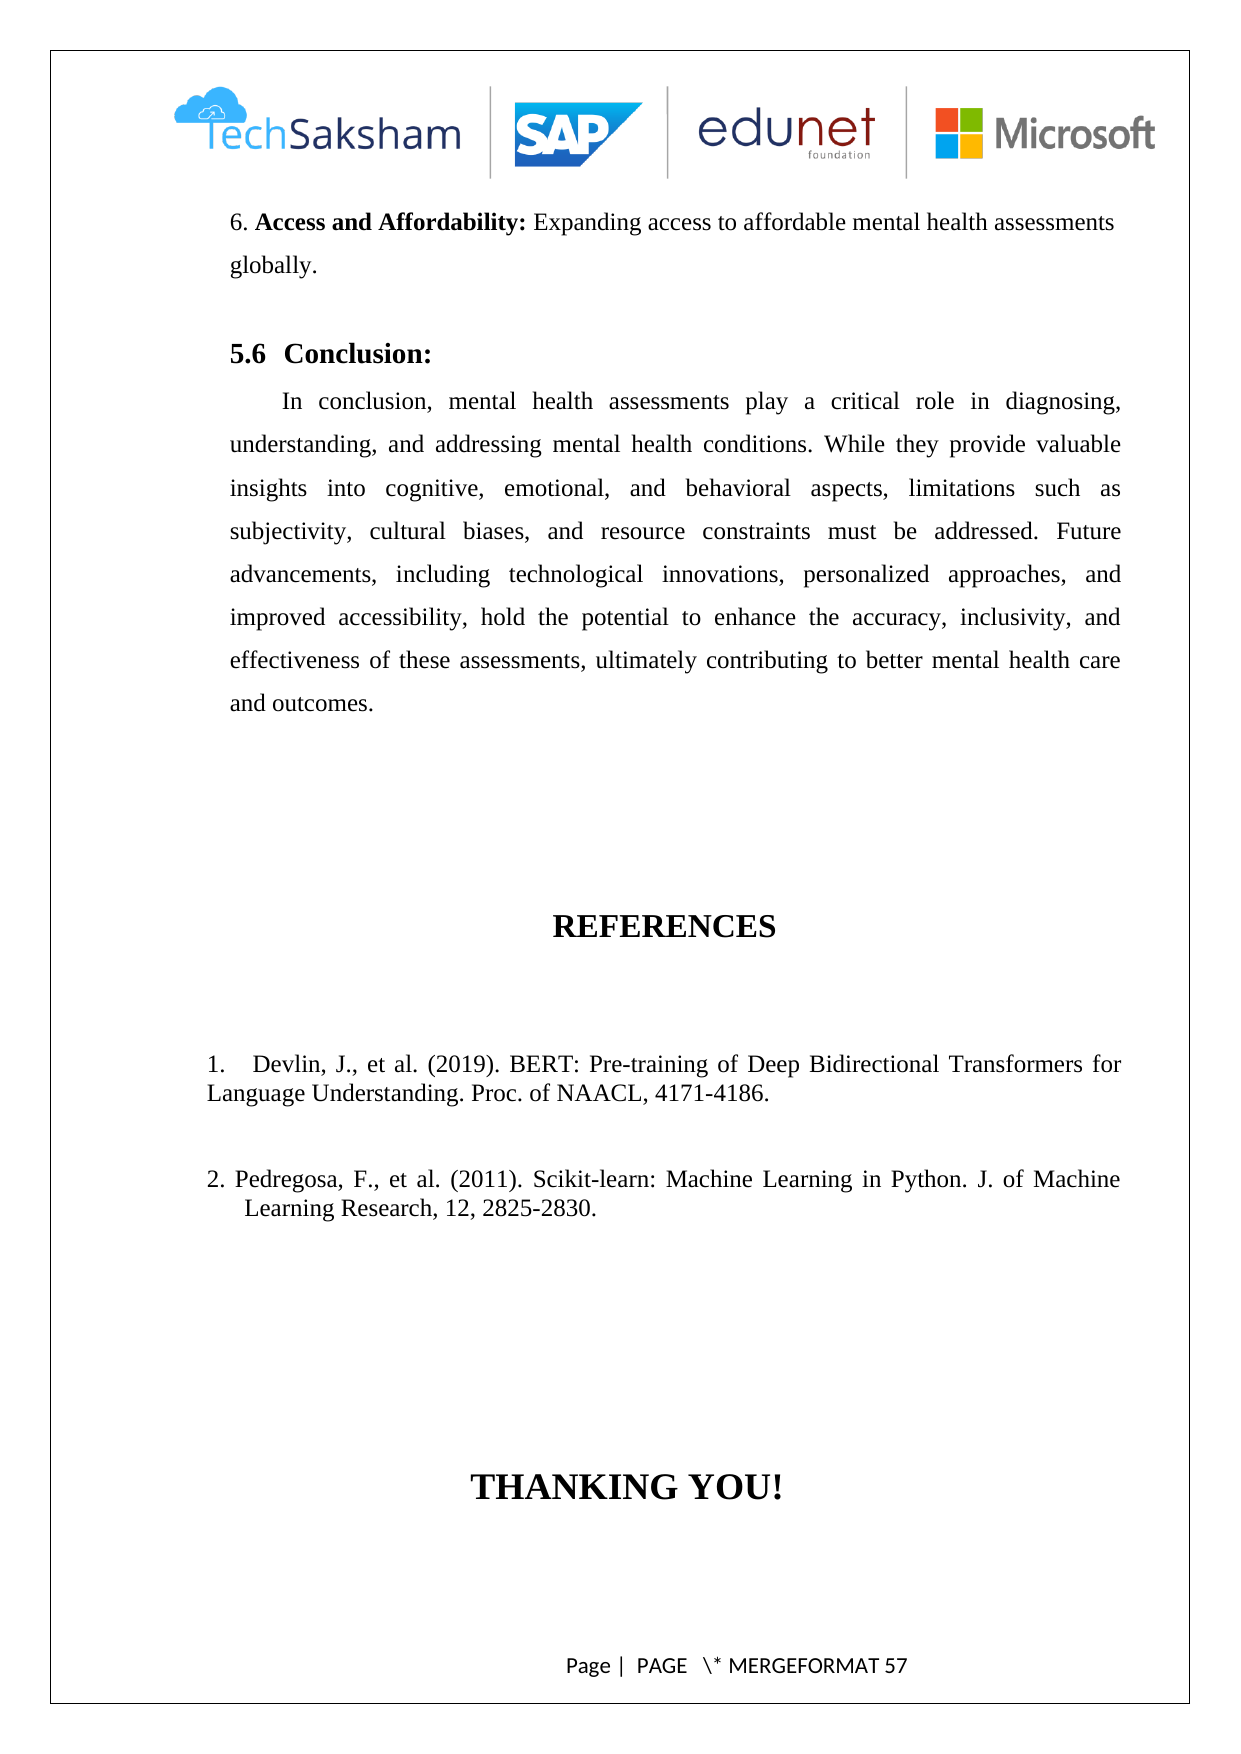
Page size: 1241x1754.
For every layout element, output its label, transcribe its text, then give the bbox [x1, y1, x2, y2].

picture [168, 79, 467, 155]
list 2. Pedregosa, F., et al. (2011). Scikit-learn: Machine Learning in Python. J. of Machine Learning Research, 12, 2825-2830. [207, 1164, 1122, 1222]
list 1. Devlin, J., et al. (2019). BERT: Pre-training of Deep Bidirectional Transformers for Language Understanding. Proc. of NAACL, 4171-4186. [207, 1049, 1122, 1107]
list 6. Access and Affordability: Expanding access to affordable mental health assessments globally. [229, 207, 1122, 279]
list In conclusion, mental health assessments play a critical role in diagnosing, understanding, and addressing mental health conditions. While they provide valuable insights into cognitive, emotional, and behavioral aspects, limitations such as subjectivity, cultural biases, and resource constraints must be addressed. Future advancements, including technological innovations, personalized approaches, and improved accessibility, hold the potential to enhance the accuracy, inclusivity, and effectiveness of these assessments, ultimately contributing to better mental health care and outcomes. [229, 386, 1122, 717]
picture [691, 100, 883, 165]
text REFERENCES [207, 906, 1122, 944]
picture [514, 98, 644, 167]
list Conclusion: [229, 336, 1122, 370]
text THANKING YOU! [207, 1465, 1122, 1508]
picture [930, 102, 1161, 163]
